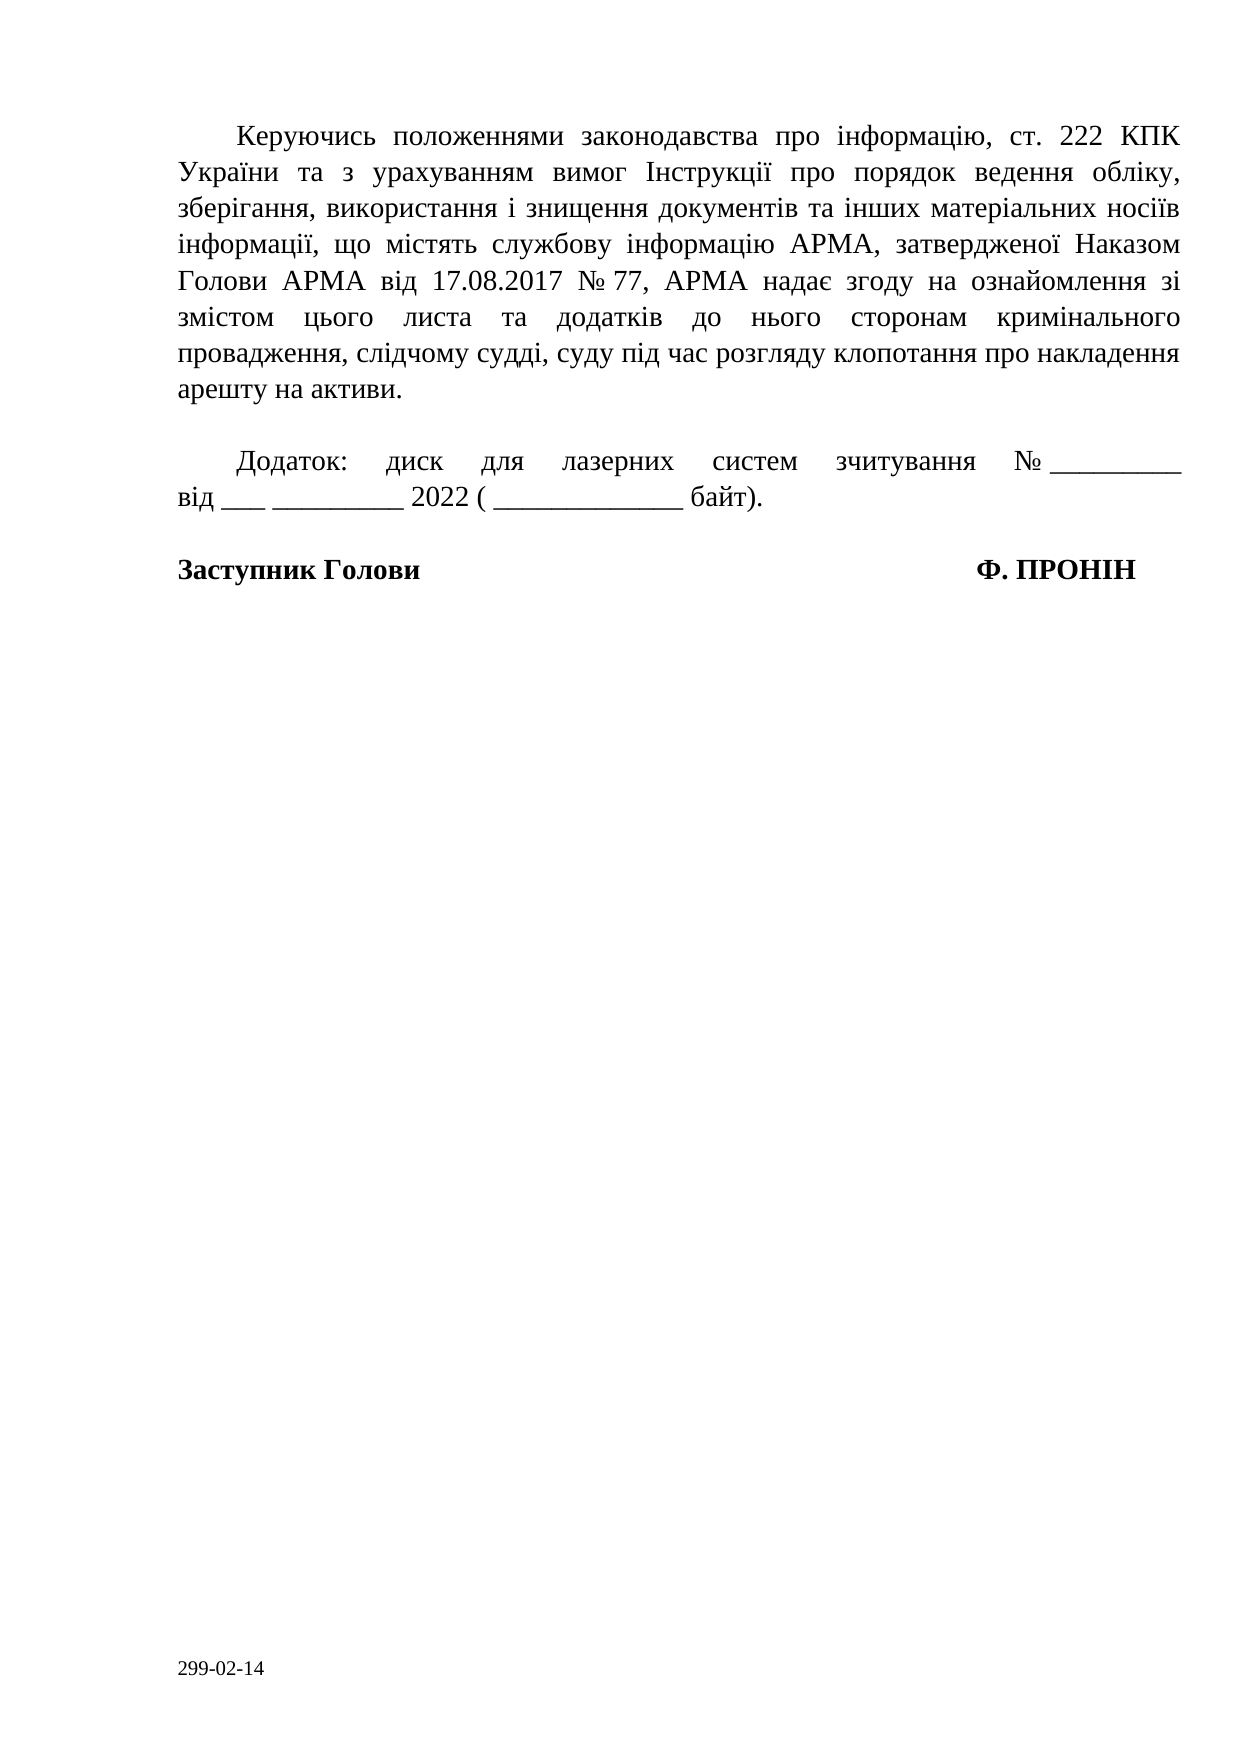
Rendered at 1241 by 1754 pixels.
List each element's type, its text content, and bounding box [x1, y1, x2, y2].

text Заступник Голови Ф. ПРОНІН [177, 552, 1181, 585]
text Керуючись положеннями законодавства про інформацію, ст. 222 КПК України та з урахуванням вимог Інструкції про порядок ведення обліку, зберігання, використання і знищення документів та інших матеріальних носіїв інформації, що містять службову інформацію АРМА, затвердженої Наказом Голови АРМА від 17.08.2017 № 77, АРМА надає згоду на ознайомлення зі змістом цього листа та додатків до нього сторонам кримінального провадження, слідчому судді, суду під час розгляду клопотання про накладення арешту на активи. [177, 118, 1181, 154]
text Додаток: диск для лазерних систем зчитування № _________ від ___ _________ 2022 ( _____________ байт). [177, 443, 1181, 513]
text Керуючись положеннями законодавства про інформацію, ст. 222 КПК України та з урахуванням вимог Інструкції про порядок ведення обліку, зберігання, використання і знищення документів та інших матеріальних носіїв інформації, що містять службову інформацію АРМА, затвердженої Наказом Голови АРМА від 17.08.2017 № 77, АРМА надає згоду на ознайомлення зі змістом цього листа та додатків до нього сторонам кримінального провадження, слідчому судді, суду під час розгляду клопотання про накладення арешту на активи. [177, 368, 1181, 405]
